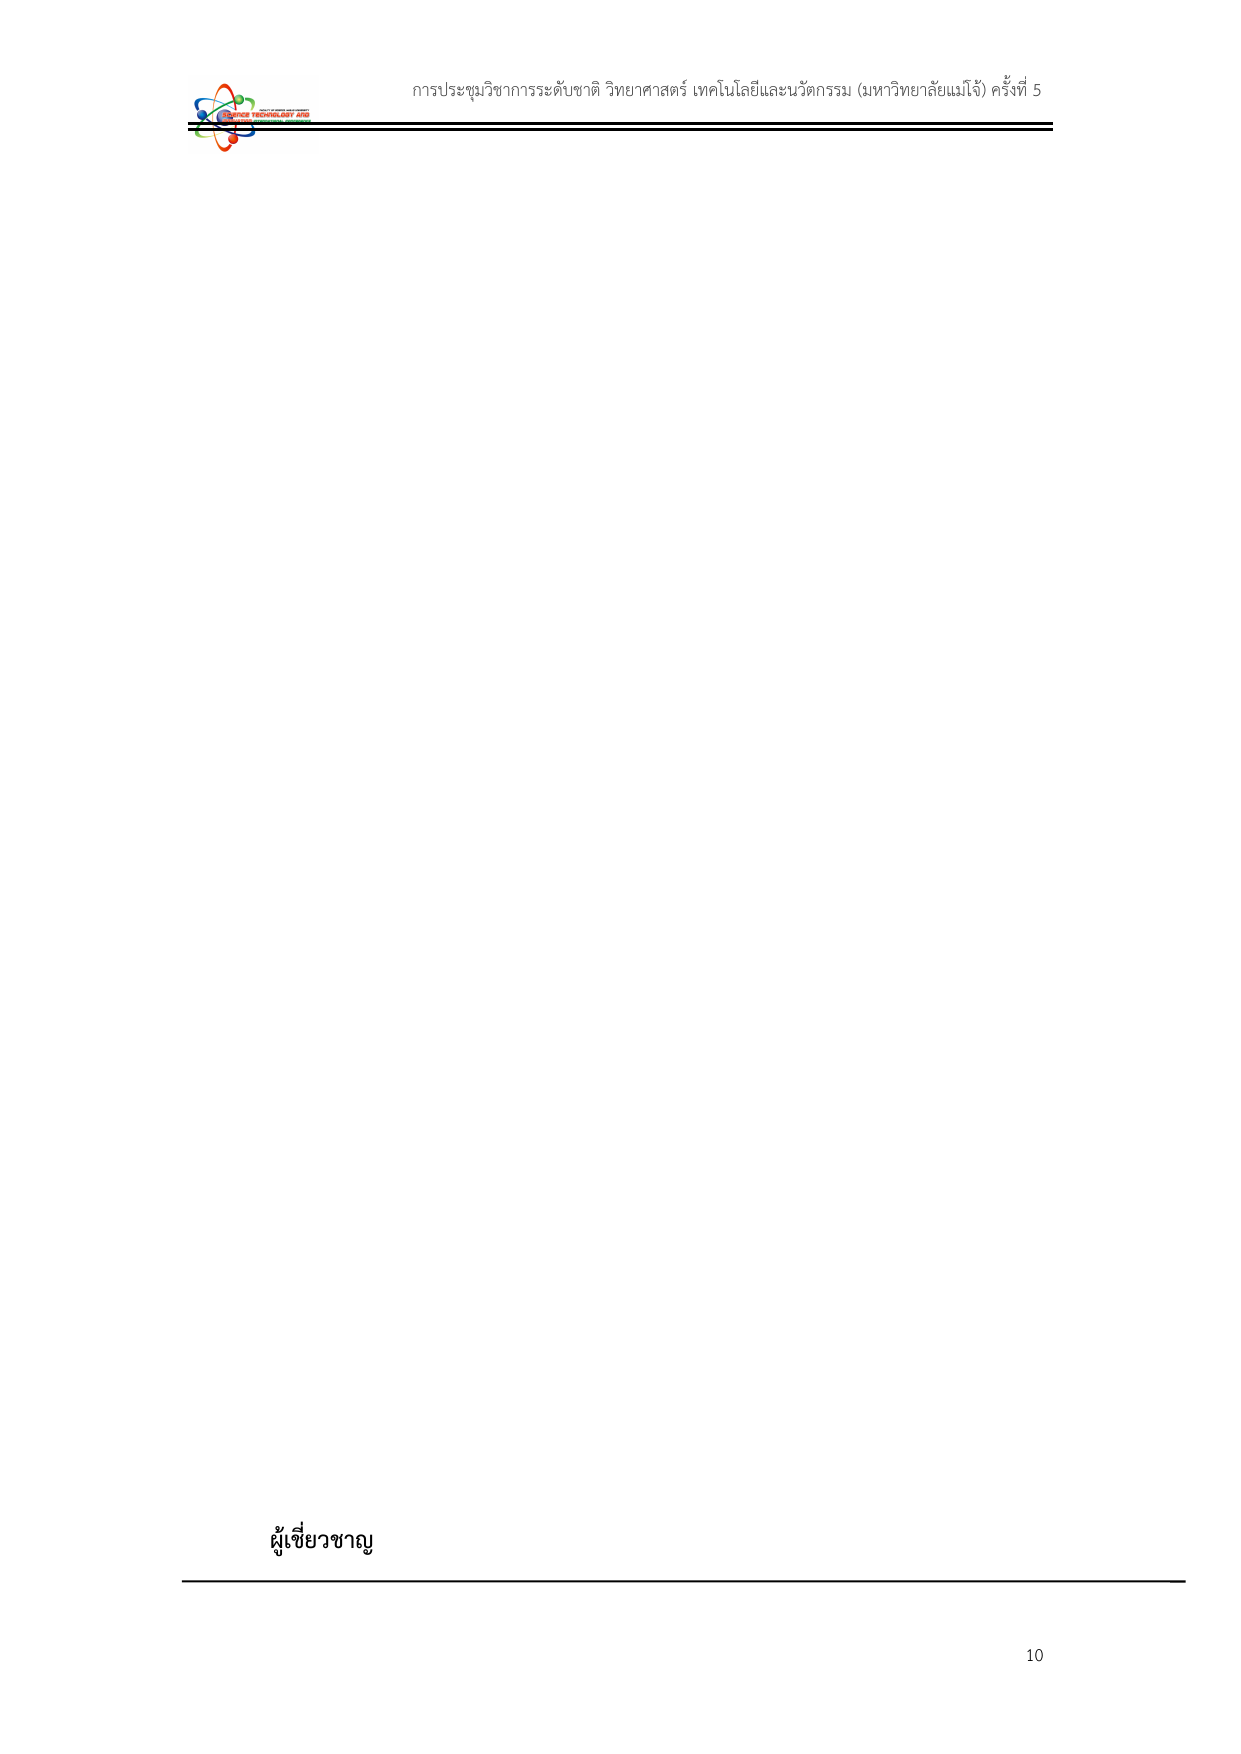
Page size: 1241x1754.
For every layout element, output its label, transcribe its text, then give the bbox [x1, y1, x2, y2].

picture [187, 75, 319, 122]
text ผู้เชี่ยวชาญ [262, 1520, 1053, 1563]
picture [187, 129, 319, 154]
picture [187, 123, 319, 128]
